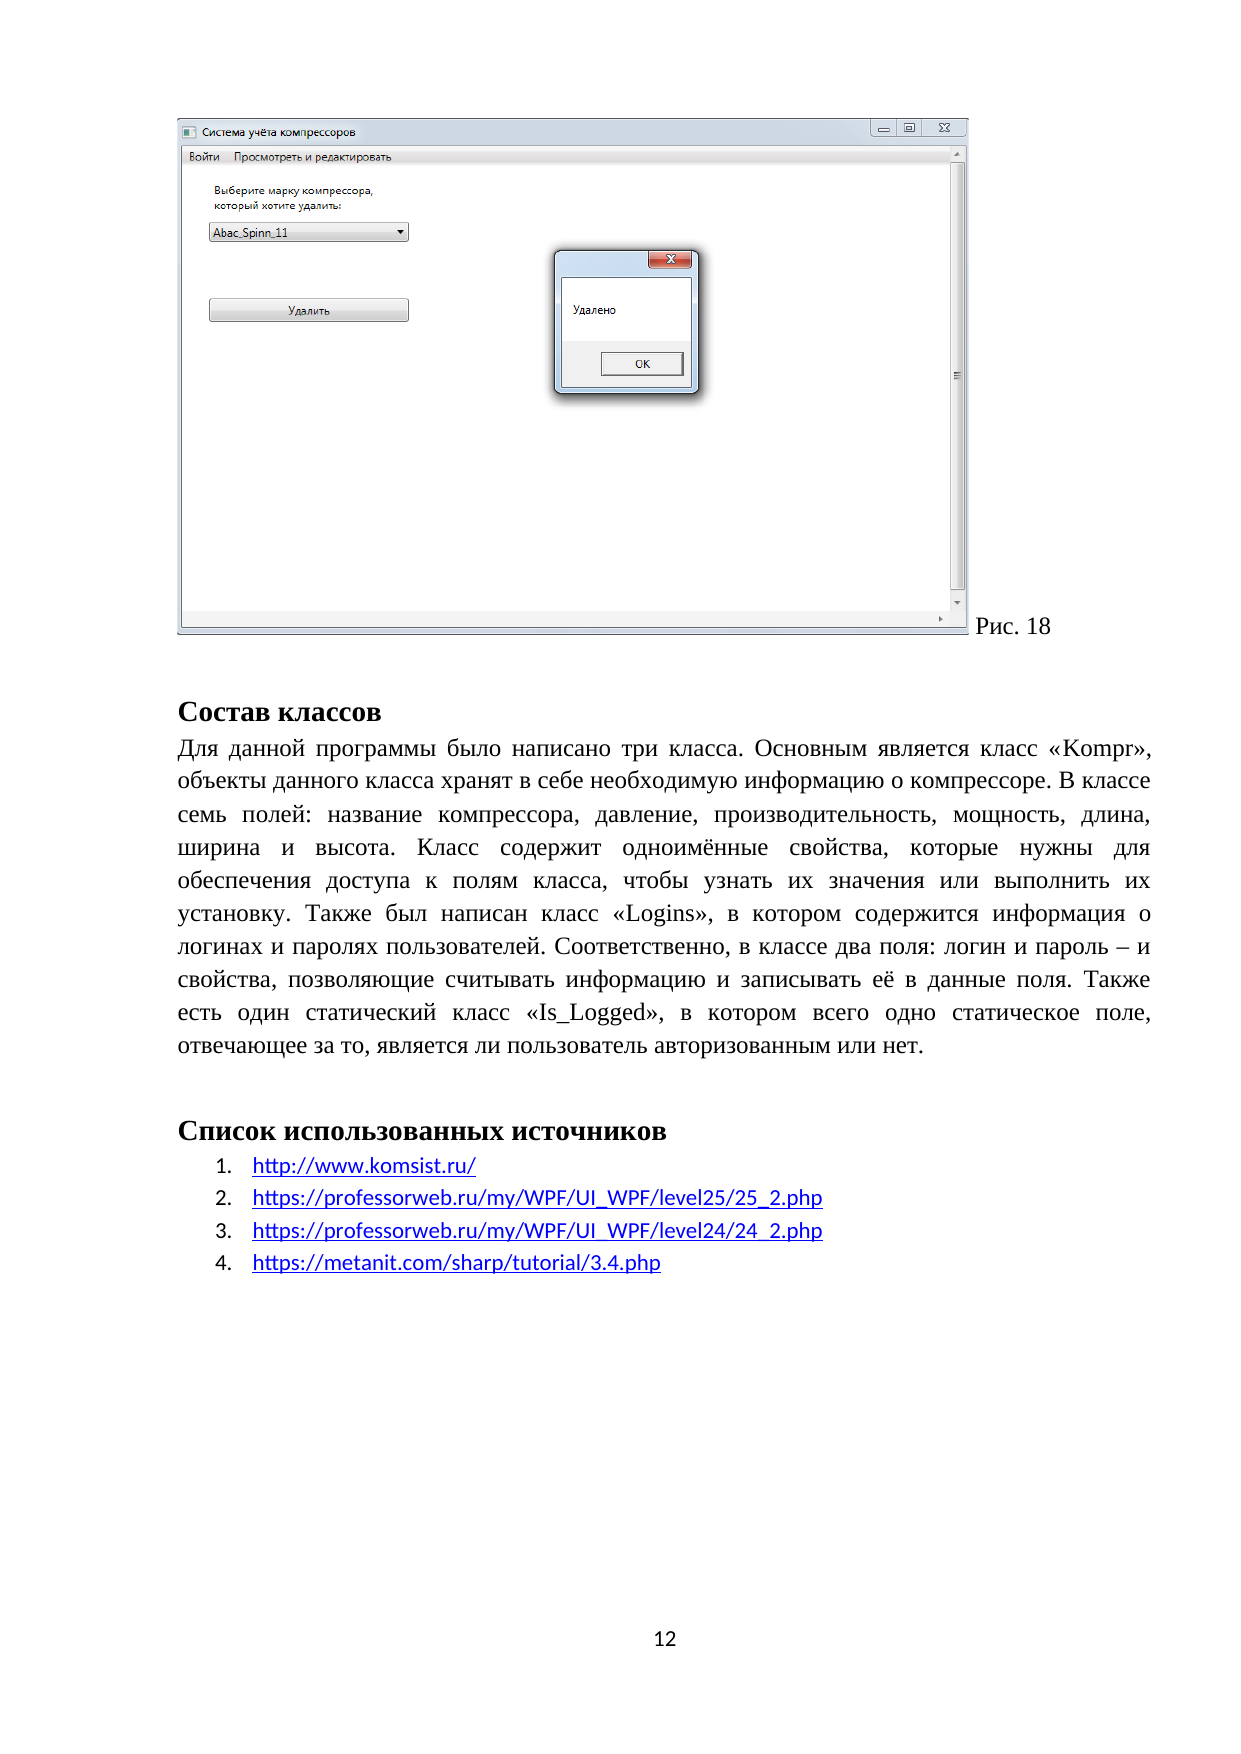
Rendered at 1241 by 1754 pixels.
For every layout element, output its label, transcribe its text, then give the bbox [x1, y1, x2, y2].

list https://professorweb.ru/my/WPF/UI_WPF/level25/25_2.php [215, 1183, 1152, 1212]
picture [177, 118, 969, 635]
list https://metanit.com/sharp/tutorial/3.4.php [215, 1248, 1152, 1276]
text Для данной программы было написано три класса. Основным является класс «Kompr», объекты данного класса хранят в себе необходимую информацию о компрессоре. В классе семь полей: название компрессора, давление, производительность, мощность, длина, ширина и высота. Класс содержит одноимённые свойства, которые нужны для обеспечения доступа к полям класса, чтобы узнать их значения или выполнить их установку. Также был написан класс «Logins», в котором содержится информация о логинах и паролях пользователей. Соответственно, в классе два поля: логин и пароль – и свойства, позволяющие считывать информацию и записывать её в данные поля. Также есть один статический класс «Is_Logged», в котором всего одно статическое поле, отвечающее за то, является ли пользователь авторизованным или нет. [177, 733, 1152, 1058]
list http://www.komsist.ru/ [215, 1151, 1152, 1179]
subtitle Список использованных источников [177, 1113, 1152, 1146]
list https://professorweb.ru/my/WPF/UI_WPF/level24/24_2.php [215, 1216, 1152, 1244]
subtitle Состав классов [177, 694, 1152, 728]
